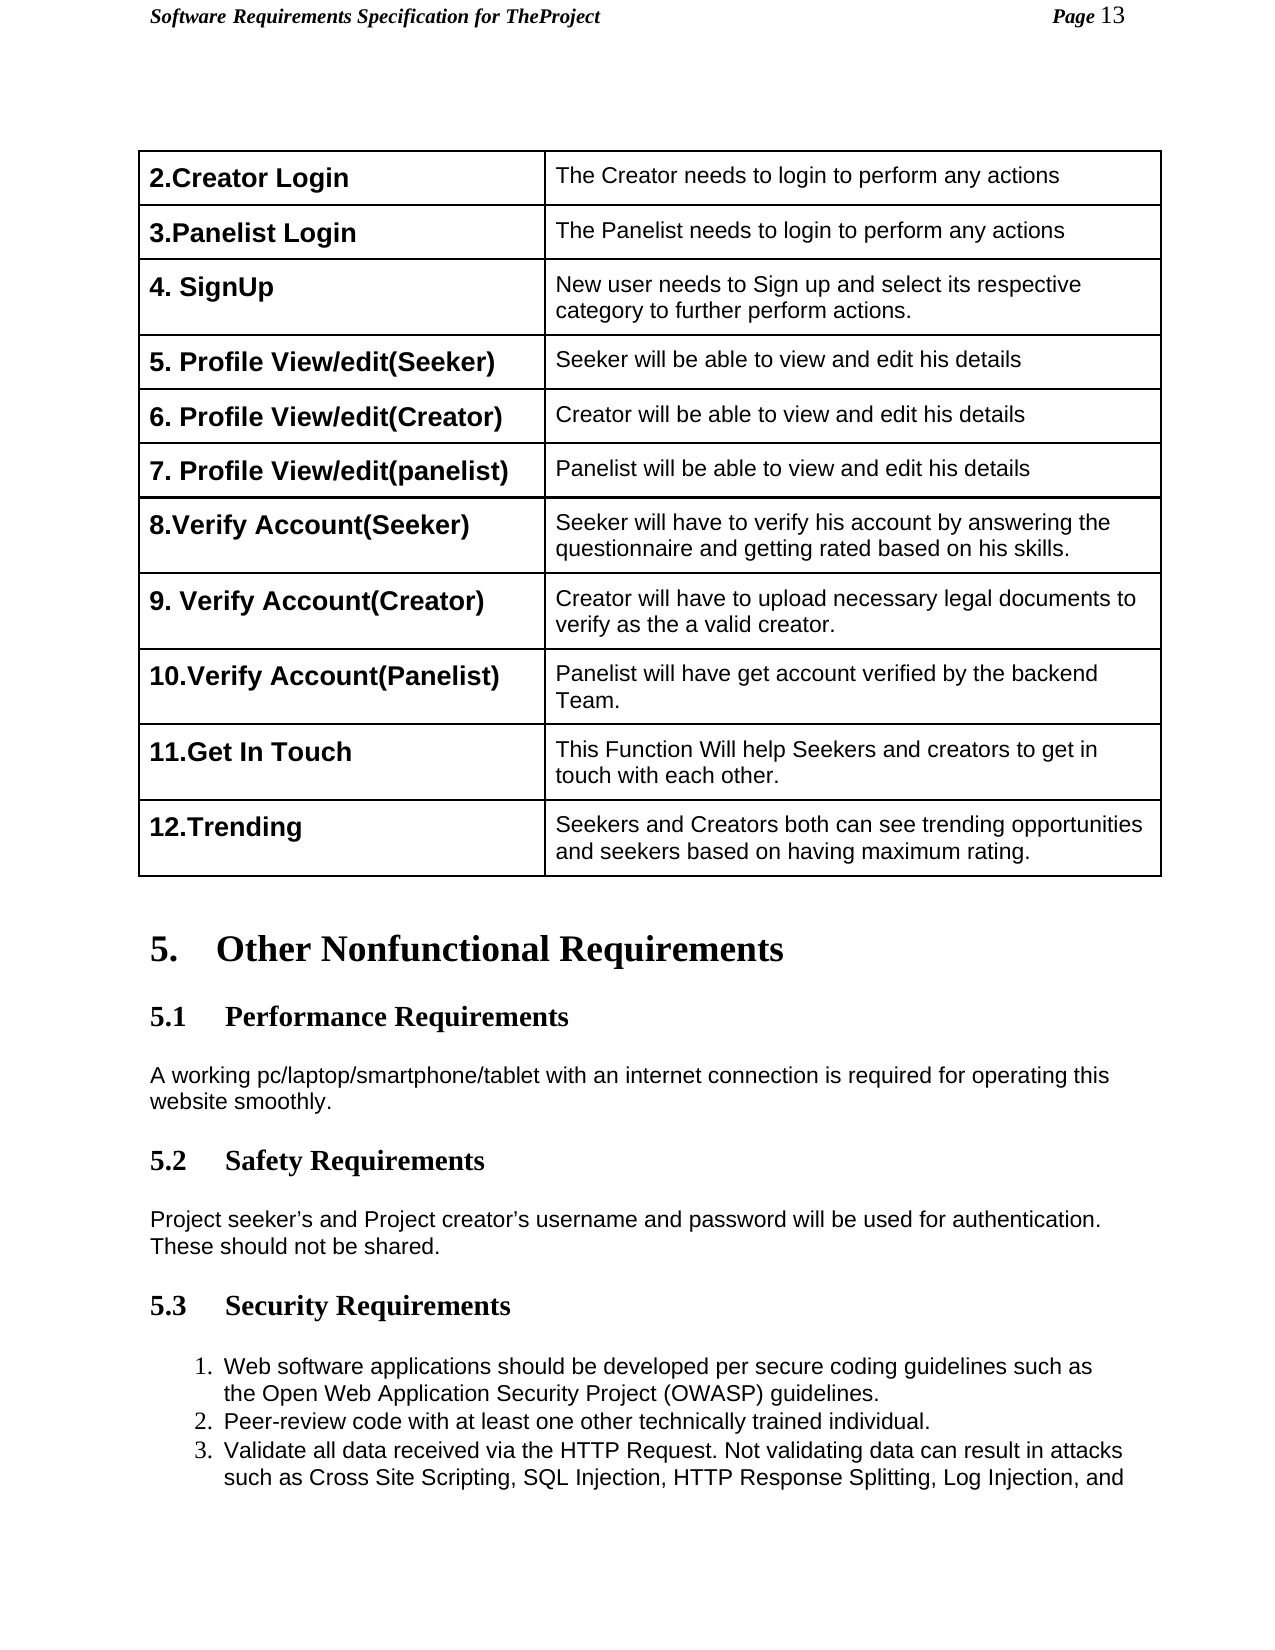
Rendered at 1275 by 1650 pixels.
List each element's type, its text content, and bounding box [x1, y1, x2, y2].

text Project seeker’s and Project creator’s username and password will be used for authentication. These should not be shared. [150, 1206, 1125, 1259]
table_cell New user needs to Sign up and select its respective category to further perform actions. [546, 260, 1160, 334]
table_cell The Panelist needs to login to perform any actions [546, 206, 1160, 258]
text A working pc/laptop/smartphone/tablet with an internet connection is required for operating this website smoothly. [150, 1062, 1125, 1114]
table_cell 5. Profile View/edit(Seeker) [140, 336, 544, 388]
table_cell 7. Profile View/edit(panelist) [140, 444, 544, 496]
table_cell Creator will be able to view and edit his details [546, 390, 1160, 442]
subtitle 5.1 Performance Requirements [150, 999, 1125, 1032]
subtitle 5. Other Nonfunctional Requirements [150, 927, 1125, 970]
table_cell This Function Will help Seekers and creators to get in touch with each other. [546, 725, 1160, 799]
table_cell 3.Panelist Login [140, 206, 544, 258]
table_cell 10.Verify Account(Panelist) [140, 650, 544, 723]
table_cell 12.Trending [140, 801, 544, 874]
table_cell 2.Creator Login [140, 152, 544, 204]
table_cell 11.Get In Touch [140, 725, 544, 799]
subtitle 5.3 Security Requirements [150, 1288, 1125, 1322]
table_cell Seeker will be able to view and edit his details [546, 336, 1160, 388]
list Peer-review code with at least one other technically trained individual. [194, 1406, 1125, 1435]
table_cell Panelist will have get account verified by the backend Team. [546, 650, 1160, 723]
table_cell 9. Verify Account(Creator) [140, 574, 544, 648]
subtitle 5.2 Safety Requirements [150, 1143, 1125, 1177]
list Web software applications should be developed per secure coding guidelines such as the Open Web Application Security Project (OWASP) guidelines. [194, 1351, 1125, 1406]
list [194, 1435, 1125, 1490]
table_cell Seeker will have to verify his account by answering the questionnaire and getting rated based on his skills. [546, 499, 1160, 572]
table_cell The Creator needs to login to perform any actions [546, 152, 1160, 204]
table_cell Seekers and Creators both can see trending opportunities and seekers based on having maximum rating. [546, 801, 1160, 874]
table_cell Panelist will be able to view and edit his details [546, 444, 1160, 496]
table_cell 8.Verify Account(Seeker) [140, 499, 544, 572]
table_cell Creator will have to upload necessary legal documents to verify as the a valid creator. [546, 574, 1160, 648]
table_cell 4. SignUp [140, 260, 544, 334]
table_cell 6. Profile View/edit(Creator) [140, 390, 544, 442]
